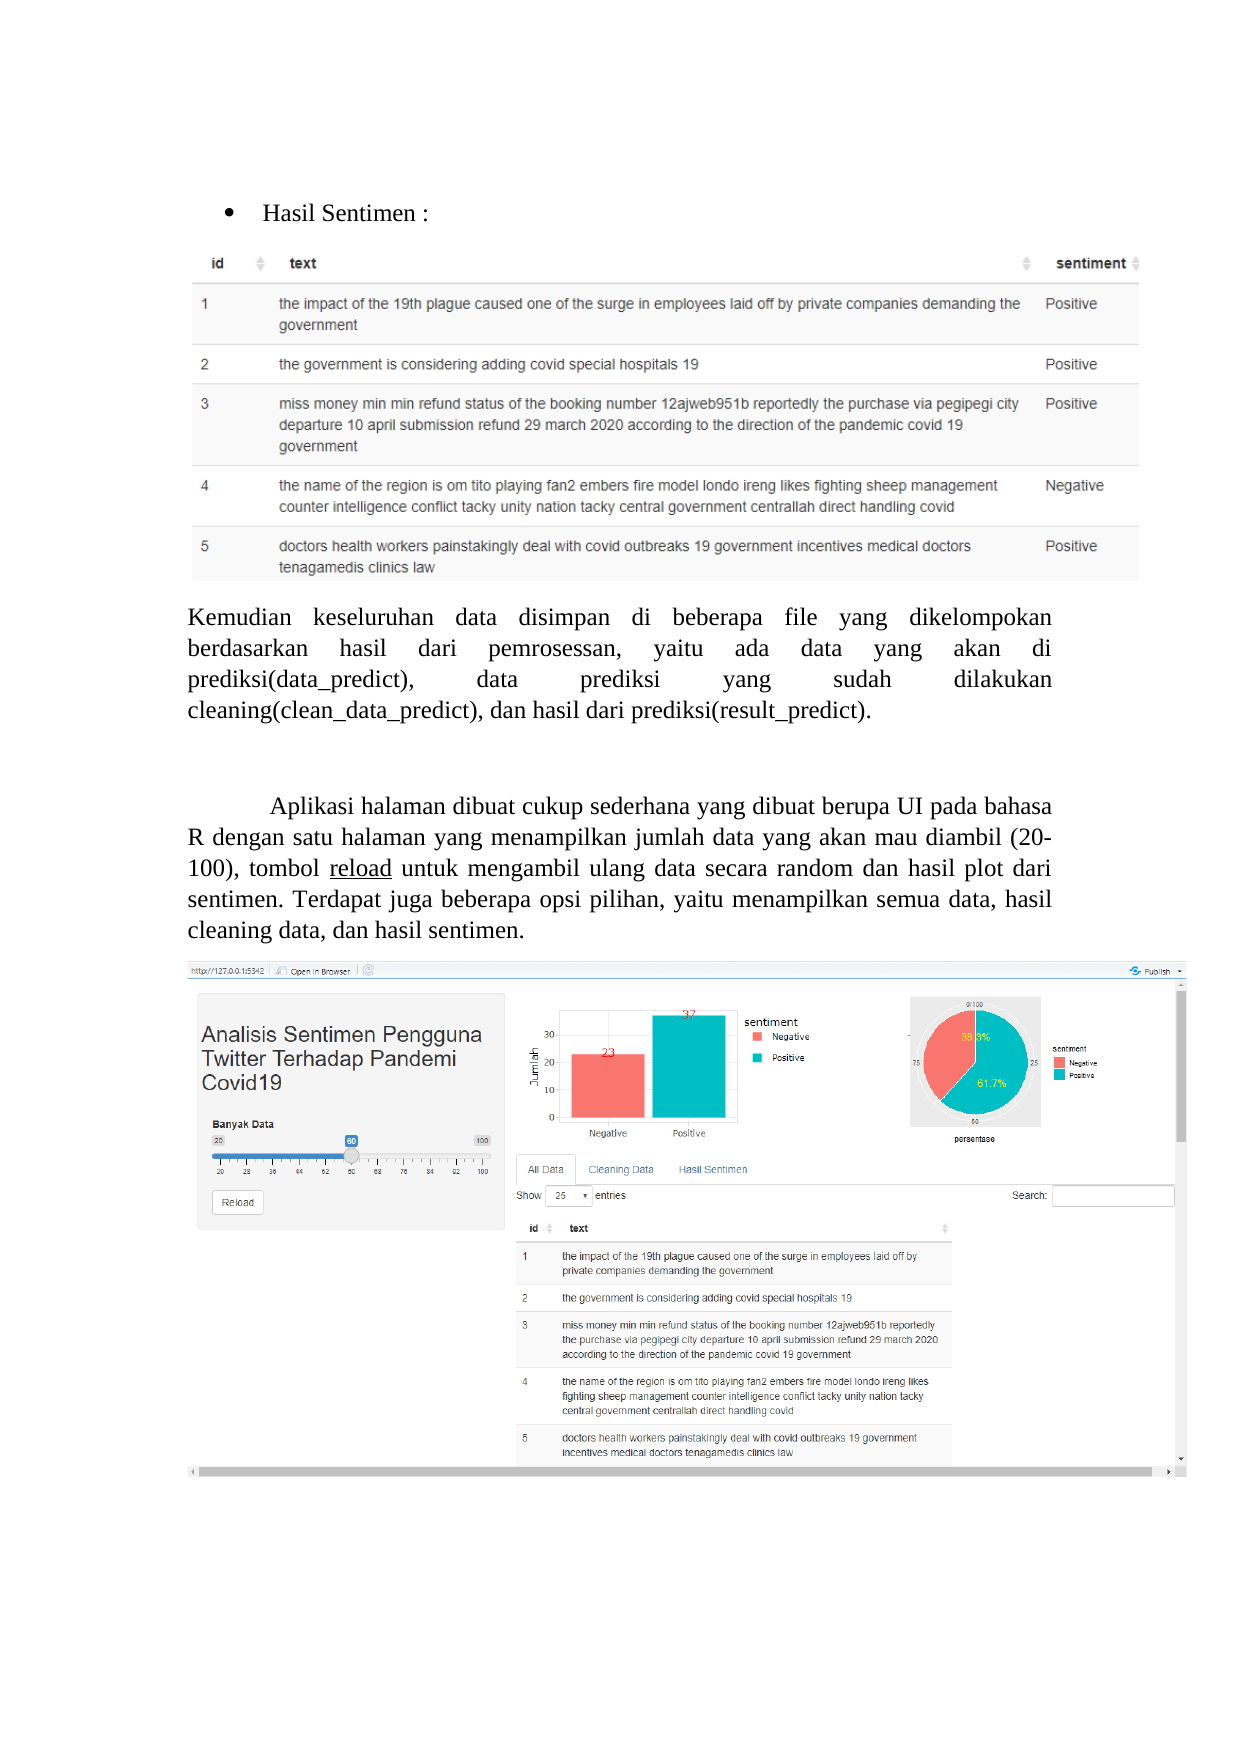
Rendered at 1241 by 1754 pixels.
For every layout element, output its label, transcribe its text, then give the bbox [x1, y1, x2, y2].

picture [187, 244, 1139, 581]
list Hasil Sentimen : [225, 198, 1053, 226]
picture [187, 961, 1187, 1477]
text Kemudian keseluruhan data disimpan di beberapa file yang dikelompokan berdasarkan hasil dari pemrosessan, yaitu ada data yang akan di prediksi(data_predict), data prediksi yang sudah dilakukan cleaning(clean_data_predict), dan hasil dari prediksi(result_predict). [187, 581, 1053, 724]
text Aplikasi halaman dibuat cukup sederhana yang dibuat berupa UI pada bahasa R dengan satu halaman yang menampilkan jumlah data yang akan mau diambil (20-100), tombol reload untuk mengambil ulang data secara random dan hasil plot dari sentimen. Terdapat juga beberapa opsi pilihan, yaitu menampilkan semua data, hasil cleaning data, dan hasil sentimen. [187, 791, 1053, 944]
